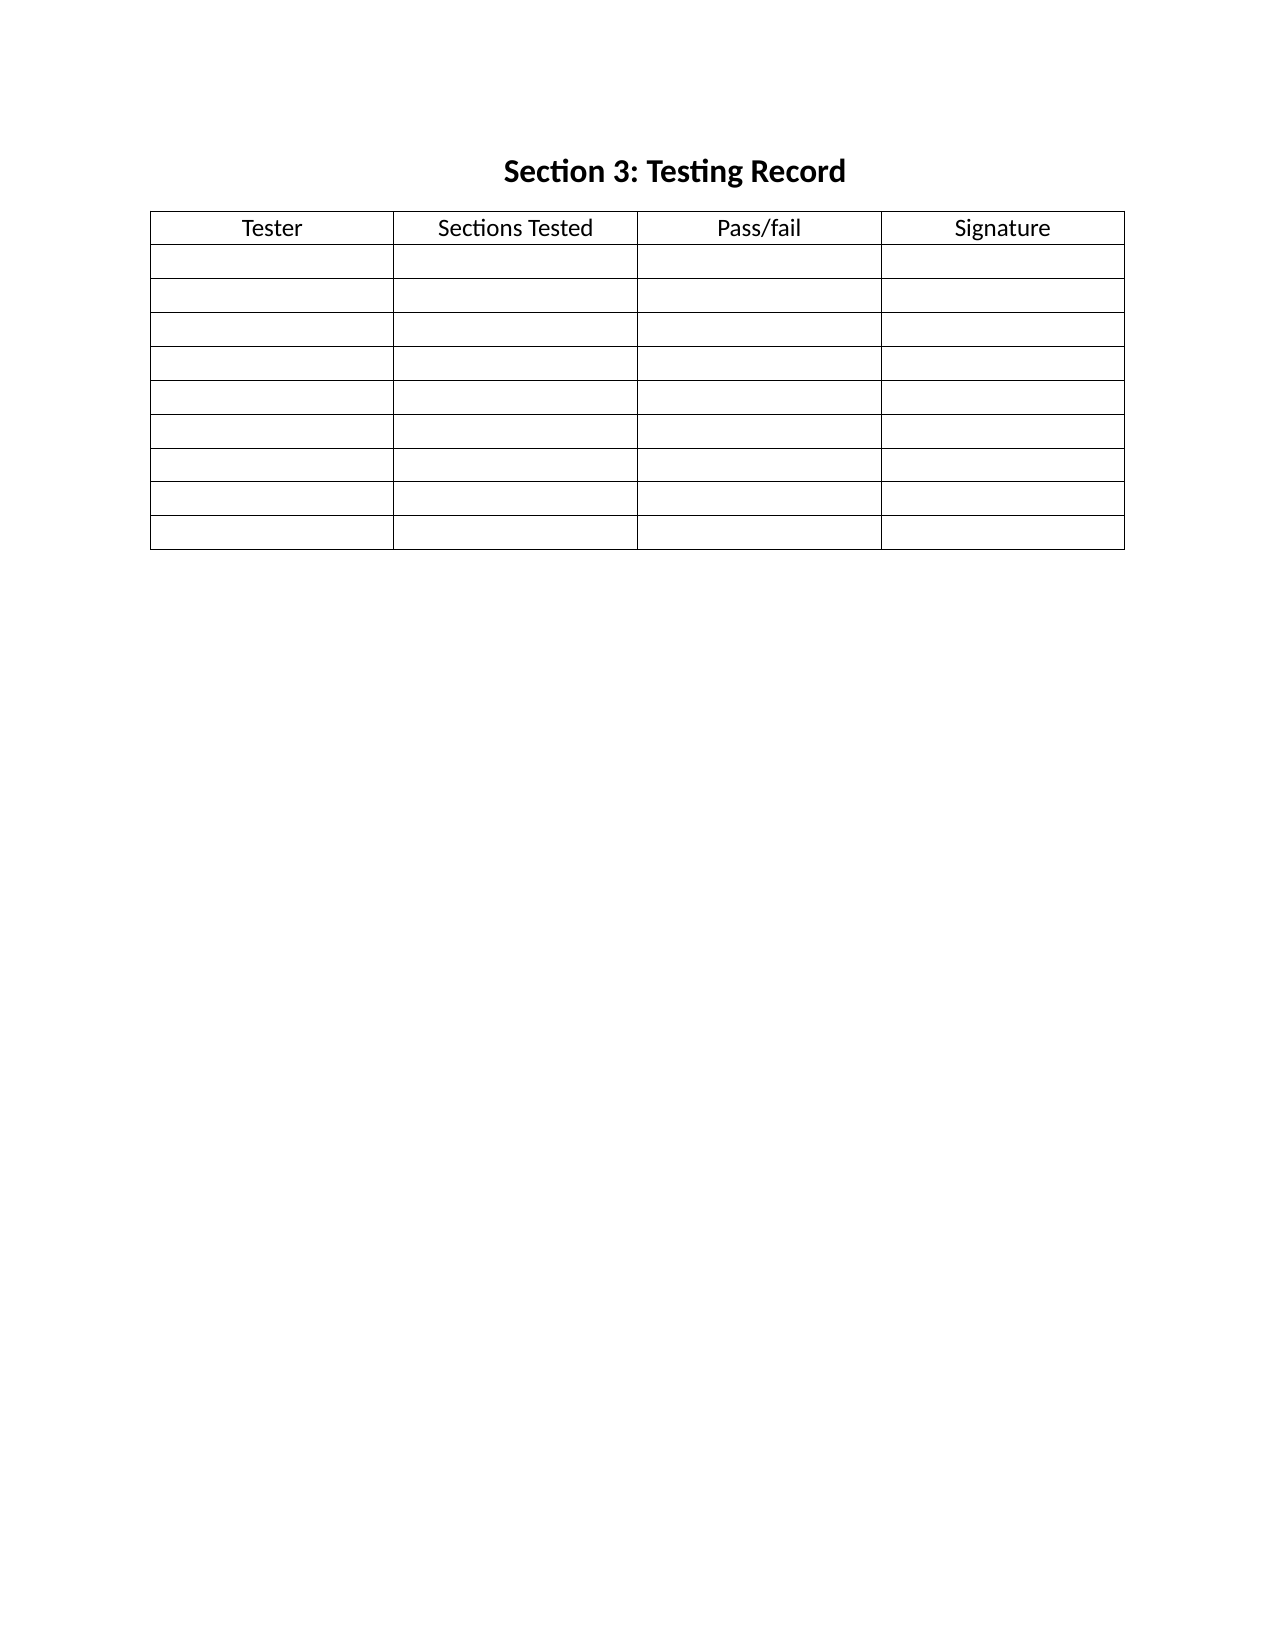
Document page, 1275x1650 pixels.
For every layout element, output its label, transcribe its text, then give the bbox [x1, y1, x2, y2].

table_cell [638, 381, 881, 413]
table_cell [638, 313, 881, 346]
table_cell [882, 415, 1124, 447]
table_cell [151, 245, 393, 278]
table_header Pass/fail [638, 212, 881, 244]
table_header Tester [151, 212, 393, 244]
table_cell [151, 415, 393, 447]
table_cell [394, 381, 637, 413]
table_cell [882, 245, 1124, 278]
table_cell [638, 482, 881, 515]
table_cell [638, 279, 881, 312]
table_header Sections Tested [394, 212, 637, 244]
table_cell [394, 279, 637, 312]
table_cell [394, 313, 637, 346]
table_cell [394, 449, 637, 481]
table_cell [882, 313, 1124, 346]
table_cell [394, 482, 637, 515]
table_cell [151, 482, 393, 515]
table_cell [151, 347, 393, 380]
table_cell [638, 516, 881, 549]
text Section 3: Testing Record [150, 150, 1125, 191]
table_cell [882, 381, 1124, 413]
table_cell [882, 347, 1124, 380]
table_cell [882, 482, 1124, 515]
table_cell [151, 313, 393, 346]
table_cell [394, 415, 637, 447]
table_cell [882, 449, 1124, 481]
table_cell [882, 516, 1124, 549]
table_header Signature [882, 212, 1124, 244]
table_cell [394, 347, 637, 380]
table_cell [151, 516, 393, 549]
table_cell [151, 279, 393, 312]
table_cell [638, 415, 881, 447]
table_cell [151, 449, 393, 481]
table_cell [638, 449, 881, 481]
table_cell [151, 381, 393, 413]
table_cell [394, 245, 637, 278]
table_cell [394, 516, 637, 549]
table_cell [638, 347, 881, 380]
table_cell [638, 245, 881, 278]
table_cell [882, 279, 1124, 312]
